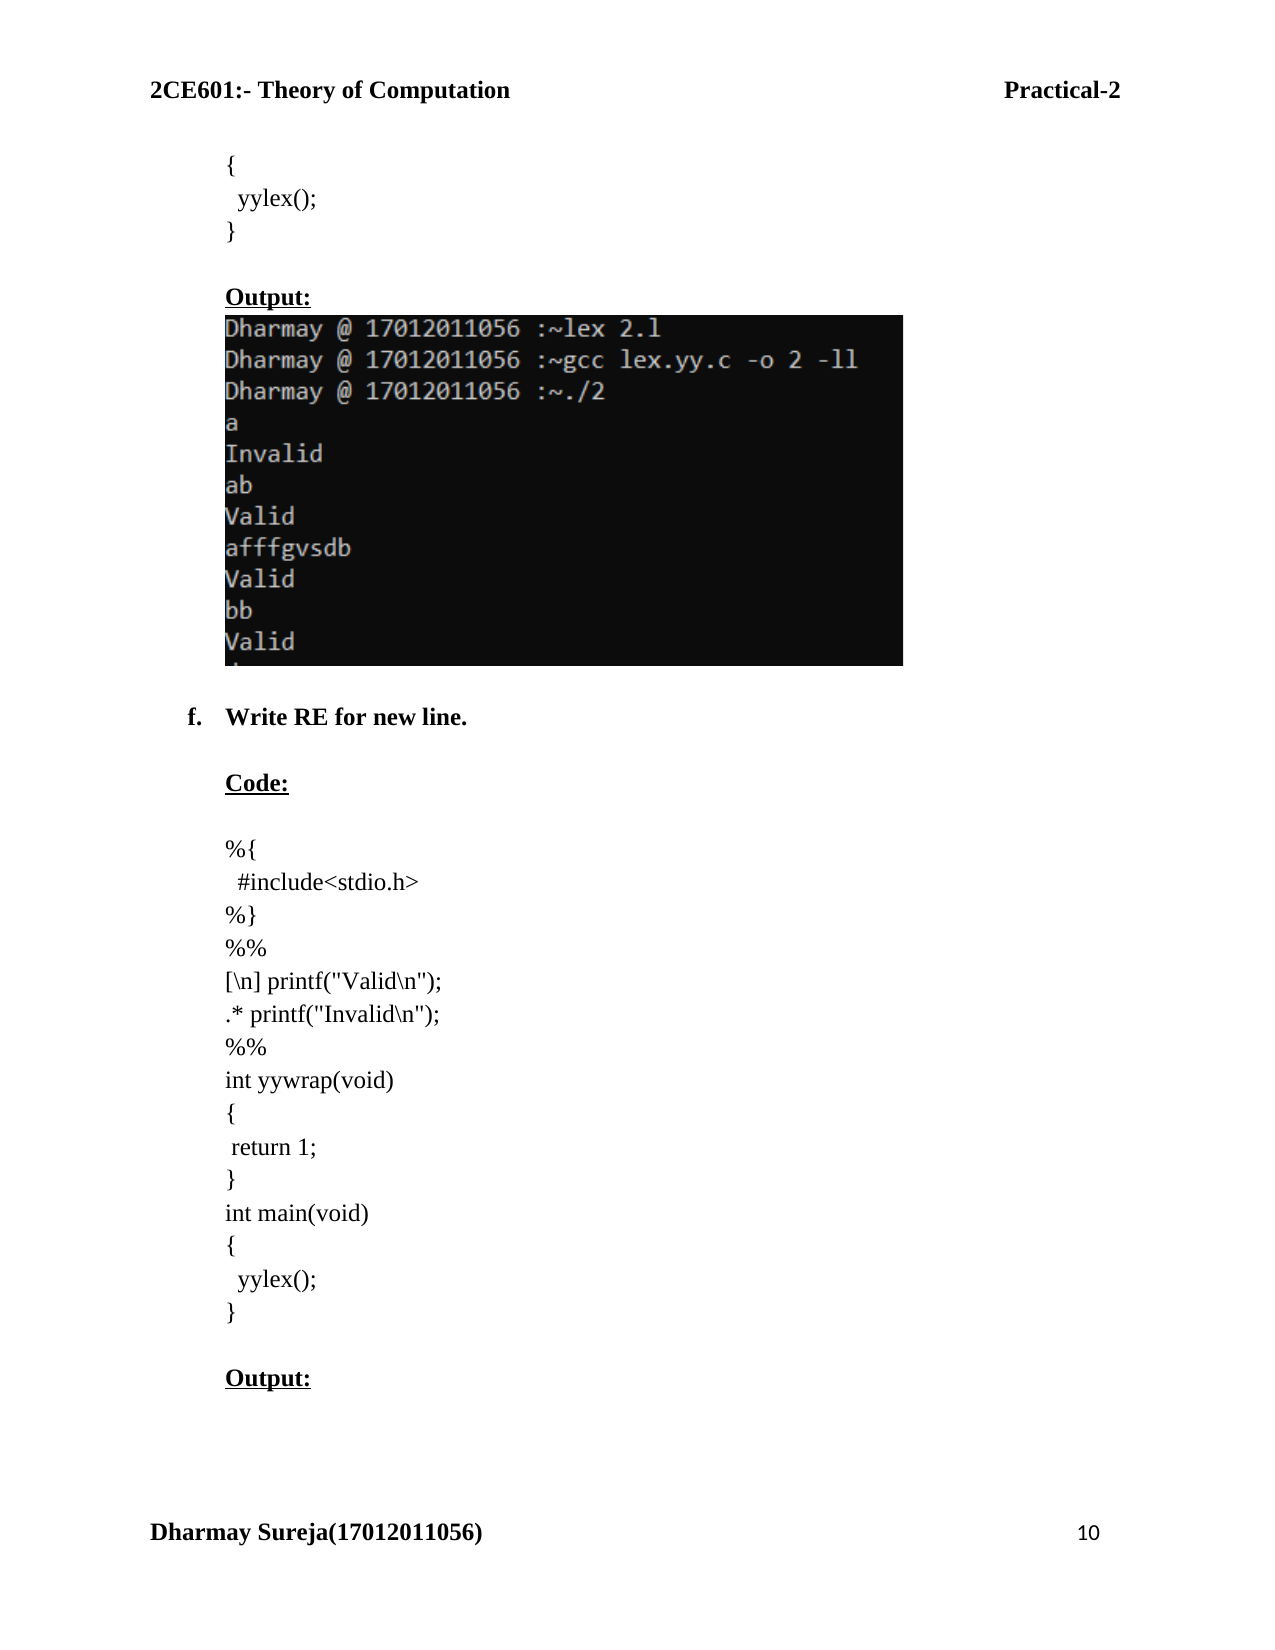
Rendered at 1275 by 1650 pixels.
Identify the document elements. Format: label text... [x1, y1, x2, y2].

text int main(void) [225, 1198, 1125, 1226]
text %% [225, 1032, 1125, 1061]
text %% [225, 933, 1125, 962]
text yylex(); [225, 1264, 1125, 1292]
text { [225, 1231, 1125, 1259]
text } [225, 1164, 1125, 1193]
text } [225, 1297, 1125, 1325]
picture [225, 315, 904, 666]
text Output: [225, 282, 1125, 311]
text { [225, 150, 1125, 179]
text Output: [225, 1363, 1125, 1391]
list Write RE for new line. [187, 702, 1125, 731]
text yylex(); [225, 183, 1125, 212]
text return 1; [225, 1132, 1125, 1160]
text Code: [225, 768, 1125, 797]
text [\n] printf("Valid\n"); [225, 966, 1125, 995]
text } [225, 216, 1125, 245]
text #include<stdio.h> [225, 867, 1125, 896]
text int yywrap(void) [225, 1066, 1125, 1094]
text { [225, 1098, 1125, 1127]
text %{ [225, 834, 1125, 863]
text .* printf("Invalid\n"); [225, 999, 1125, 1028]
text %} [225, 900, 1125, 929]
